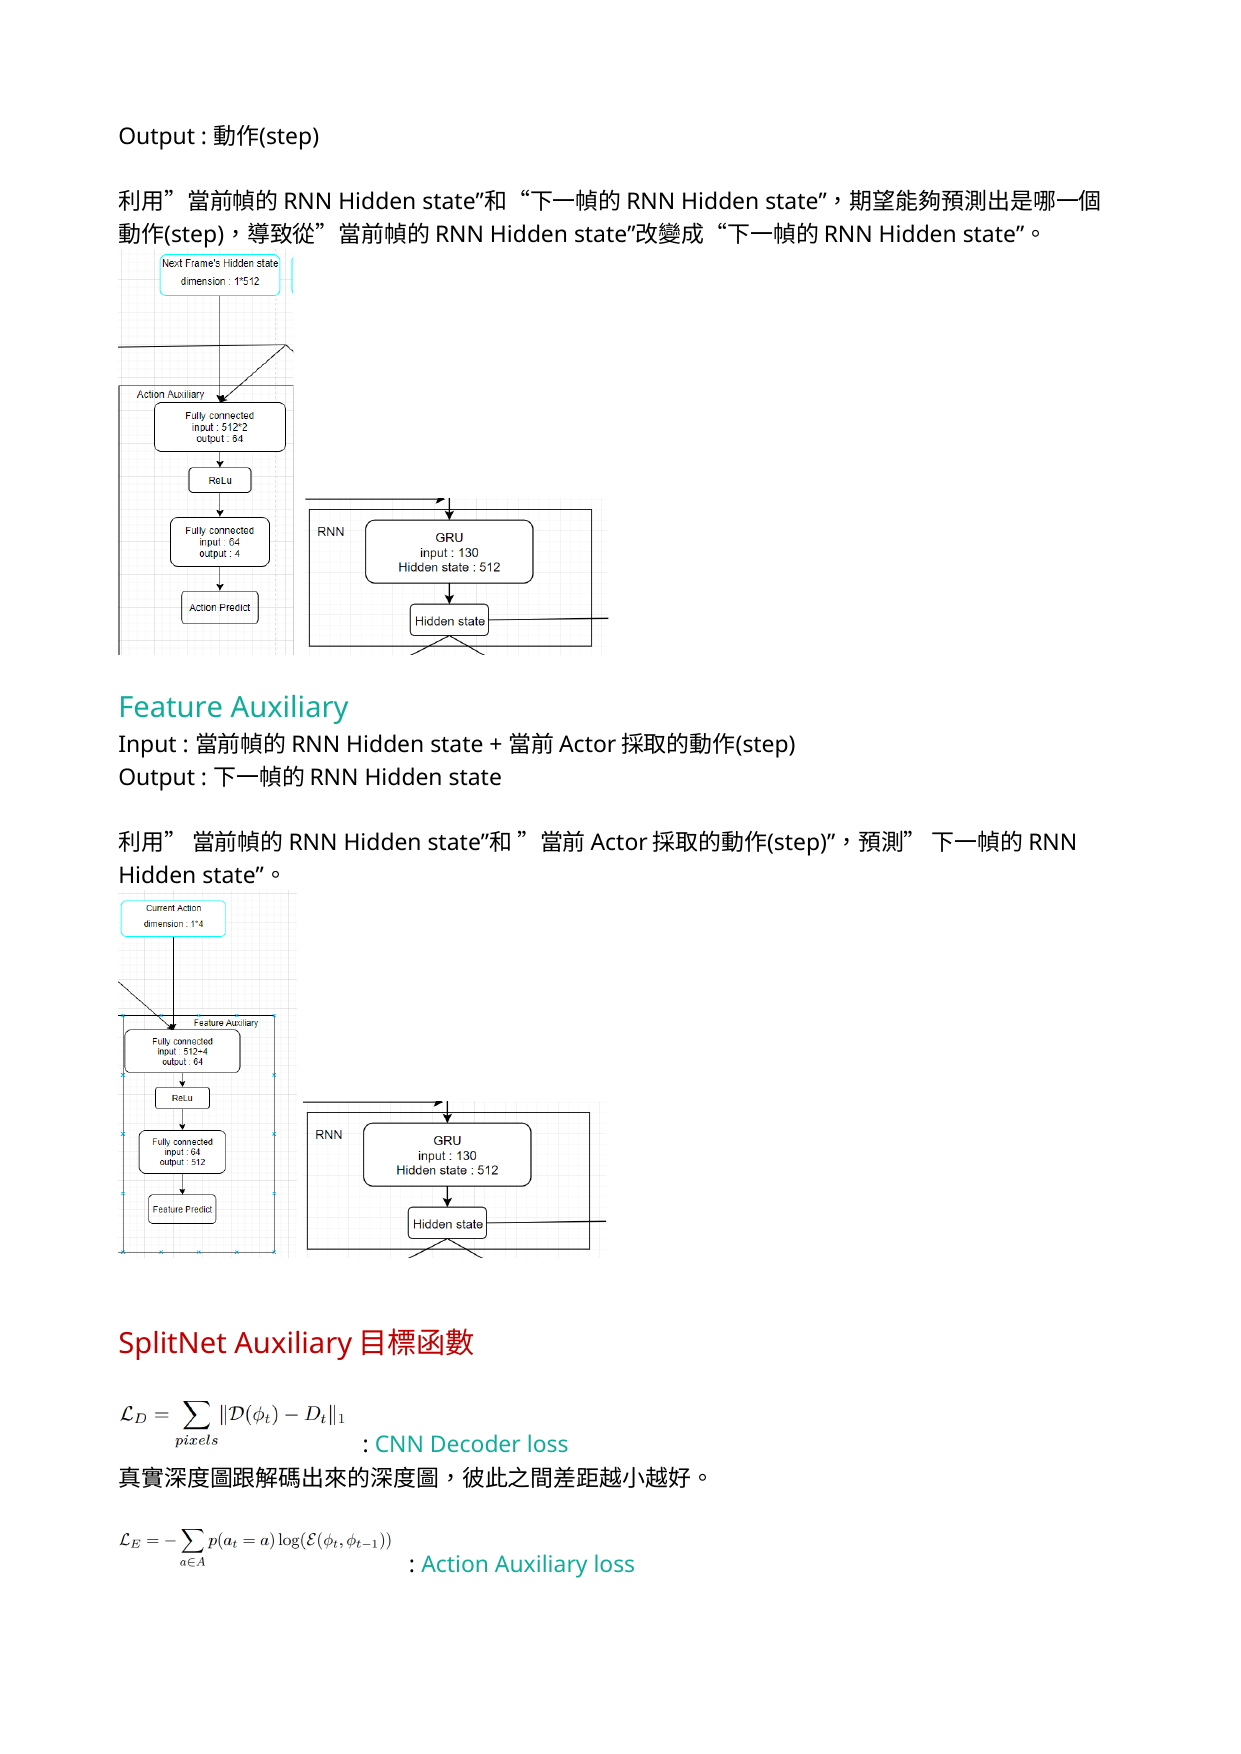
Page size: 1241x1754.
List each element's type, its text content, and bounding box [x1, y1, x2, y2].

picture [118, 1393, 351, 1453]
text : Action Auxiliary loss [118, 1524, 1122, 1579]
text : CNN Decoder loss [118, 1393, 1122, 1460]
text SplitNet Auxiliary目標函數 [118, 1320, 1122, 1362]
picture [303, 1101, 607, 1258]
text Input : 當前幀的RNN Hidden state + 當前Actor採取的動作(step) [118, 726, 1122, 759]
text 真實深度圖跟解碼出來的深度圖，彼此之間差距越小越好。 [118, 1460, 1122, 1493]
text Feature Auxiliary [118, 686, 1122, 726]
text 利用” 當前幀的RNN Hidden state”和 ”當前Actor採取的動作(step)”，預測” 下一幀的RNN Hidden state”。 [118, 792, 1122, 890]
picture [305, 498, 609, 655]
text Output : 動作(step) 利用”當前幀的RNN Hidden state”和“下一幀的RNN Hidden state”，期望能夠預測出是哪一個動作(step)，導致從”當前幀的RNN Hidden state”改變成“下一幀的RNN Hidden state”。 [118, 118, 1122, 249]
picture [118, 249, 294, 655]
text Output : 下一幀的RNN Hidden state [118, 759, 1122, 792]
picture [118, 1524, 397, 1573]
picture [118, 890, 298, 1258]
